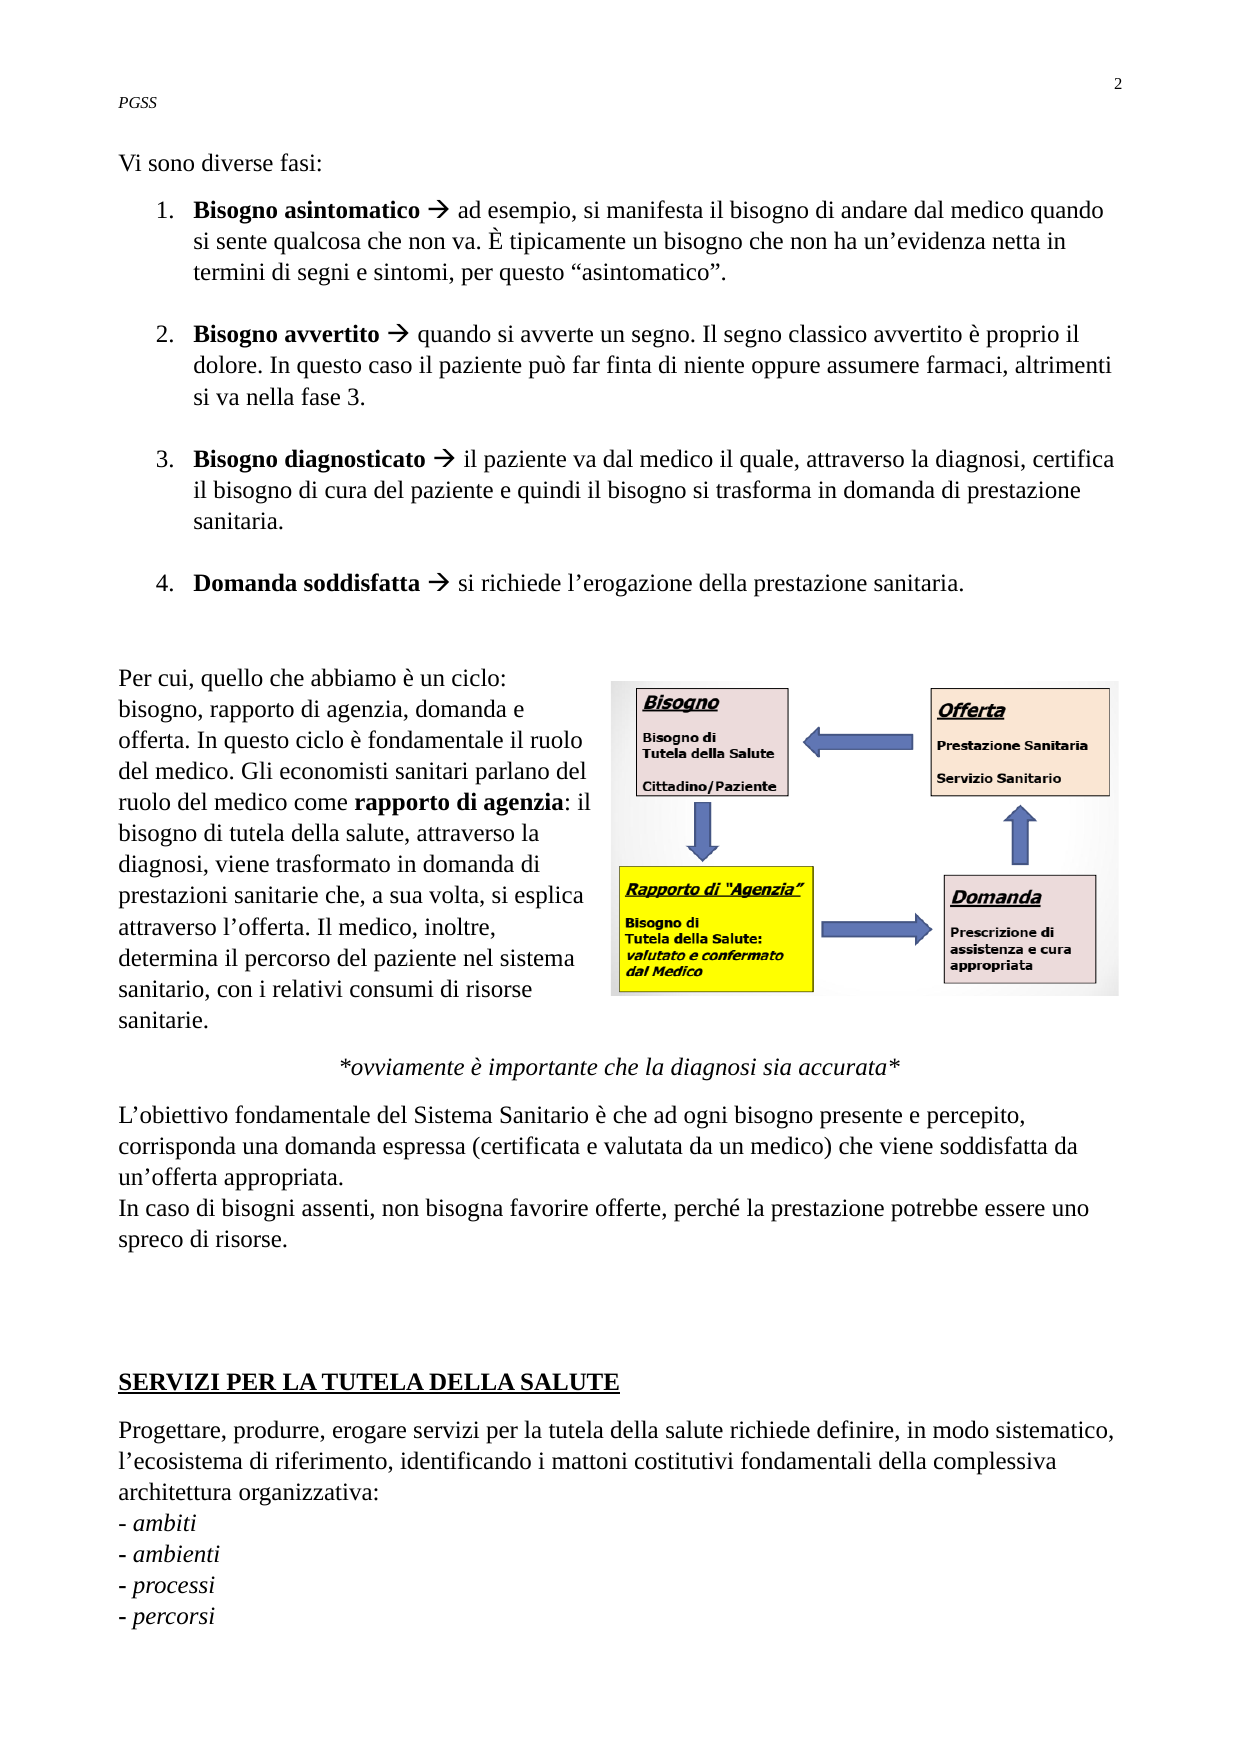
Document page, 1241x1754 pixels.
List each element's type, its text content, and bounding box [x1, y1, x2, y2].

text Progettare, produrre, erogare servizi per la tutela della salute richiede definire, in modo sistematico, l’ecosistema di riferimento, identificando i mattoni costitutivi fondamentali della complessiva architettura organizzativa: - ambiti - ambienti - processi - percorsi [118, 1415, 1122, 1630]
text L’obiettivo fondamentale del Sistema Sanitario è che ad ogni bisogno presente e percepito, corrisponda una domanda espressa (certificata e valutata da un medico) che viene soddisfatta da un’offerta appropriata. In caso di bisogni assenti, non bisogna favorire offerte, perché la prestazione potrebbe essere uno spreco di risorse. [118, 1100, 1122, 1253]
list Bisogno asintomatico ad esempio, si manifesta il bisogno di andare dal medico quando si sente qualcosa che non va. È tipicamente un bisogno che non ha un’evidenza netta in termini di segni e sintomi, per questo “asintomatico”. [156, 195, 1122, 286]
list Bisogno diagnosticato il paziente va dal medico il quale, attraverso la diagnosi, certifica il bisogno di cura del paziente e quindi il bisogno si trasforma in domanda di prestazione sanitaria. [156, 444, 1122, 534]
text *ovviamente è importante che la diagnosi sia accurata* [118, 1052, 1122, 1081]
list Domanda soddisfatta si richiede l’erogazione della prestazione sanitaria. [156, 568, 1122, 597]
picture [610, 681, 1119, 996]
text SERVIZI PER LA TUTELA DELLA SALUTE [118, 1367, 1122, 1396]
text Vi sono diverse fasi: [118, 148, 1122, 176]
list Bisogno avvertito quando si avverte un segno. Il segno classico avvertito è proprio il dolore. In questo caso il paziente può far finta di niente oppure assumere farmaci, altrimenti si va nella fase 3. [156, 319, 1122, 410]
